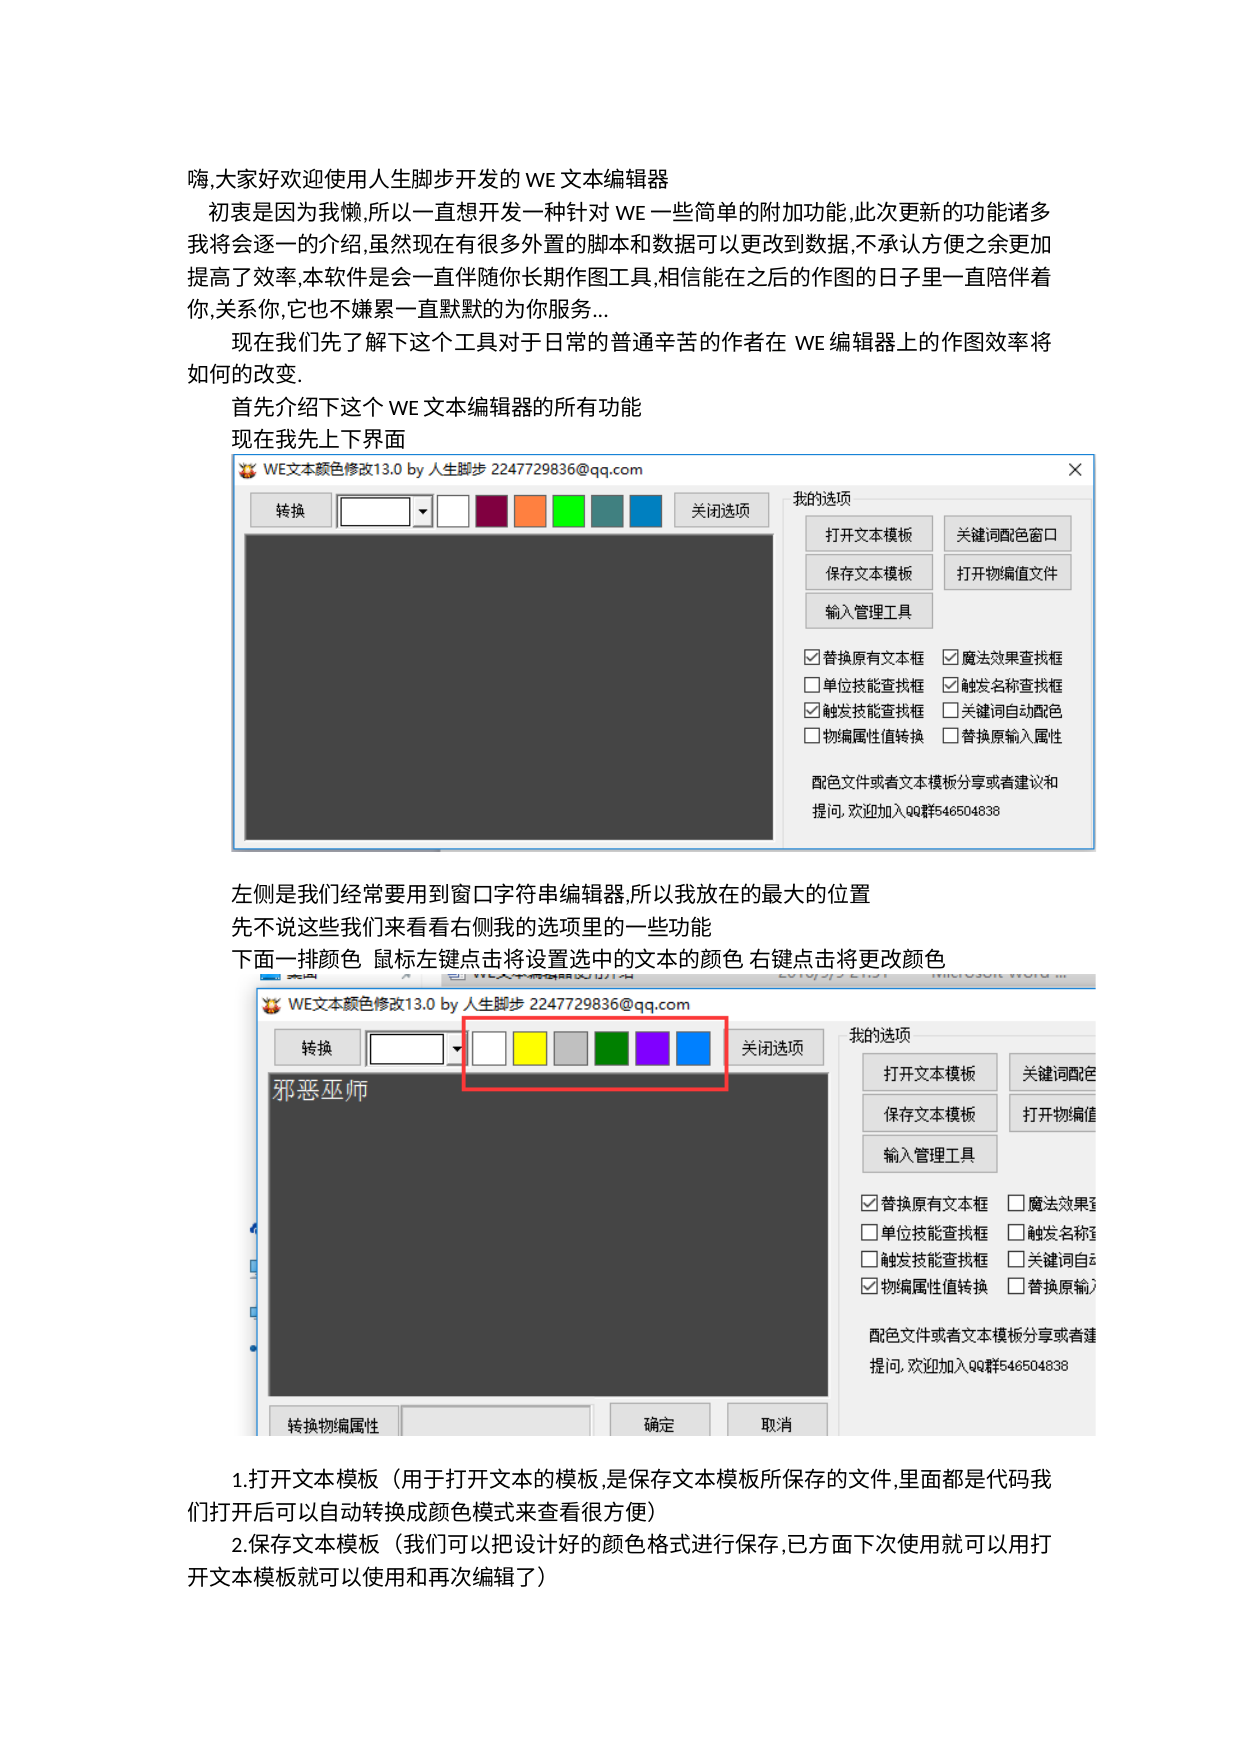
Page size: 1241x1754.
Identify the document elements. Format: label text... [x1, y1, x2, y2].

text 左侧是我们经常要用到窗口字符串编辑器,所以我放在的最大的位置 [187, 877, 1053, 909]
text 下面一排颜色 鼠标左键点击将设置选中的文本的颜色 右键点击将更改颜色 [187, 942, 1053, 974]
text 现在我们先了解下这个工具对于日常的普通辛苦的作者在WE编辑器上的作图效率将如何的改变. [187, 324, 1053, 389]
picture [231, 454, 1097, 852]
list 保存文本模板（我们可以把设计好的颜色格式进行保存,已方面下次使用就可以用打开文本模板就可以使用和再次编辑了） [187, 1527, 1053, 1592]
text 先不说这些我们来看看右侧我的选项里的一些功能 [187, 909, 1053, 942]
text 嗨,大家好欢迎使用人生脚步开发的WE文本编辑器 [187, 162, 1053, 194]
list 打开文本模板（用于打开文本的模板,是保存文本模板所保存的文件,里面都是代码我们打开后可以自动转换成颜色模式来查看很方便） [187, 1462, 1053, 1527]
picture [231, 974, 1096, 1436]
text 初衷是因为我懒,所以一直想开发一种针对WE一些简单的附加功能,此次更新的功能诸多我将会逐一的介绍,虽然现在有很多外置的脚本和数据可以更改到数据,不承认方便之余更加提高了效率,本软件是会一直伴随你长期作图工具,相信能在之后的作图的日子里一直陪伴着你,关系你,它也不嫌累一直默默的为你服务... [187, 194, 1053, 324]
text 现在我先上下界面 [187, 422, 1053, 454]
text 首先介绍下这个WE文本编辑器的所有功能 [187, 389, 1053, 422]
